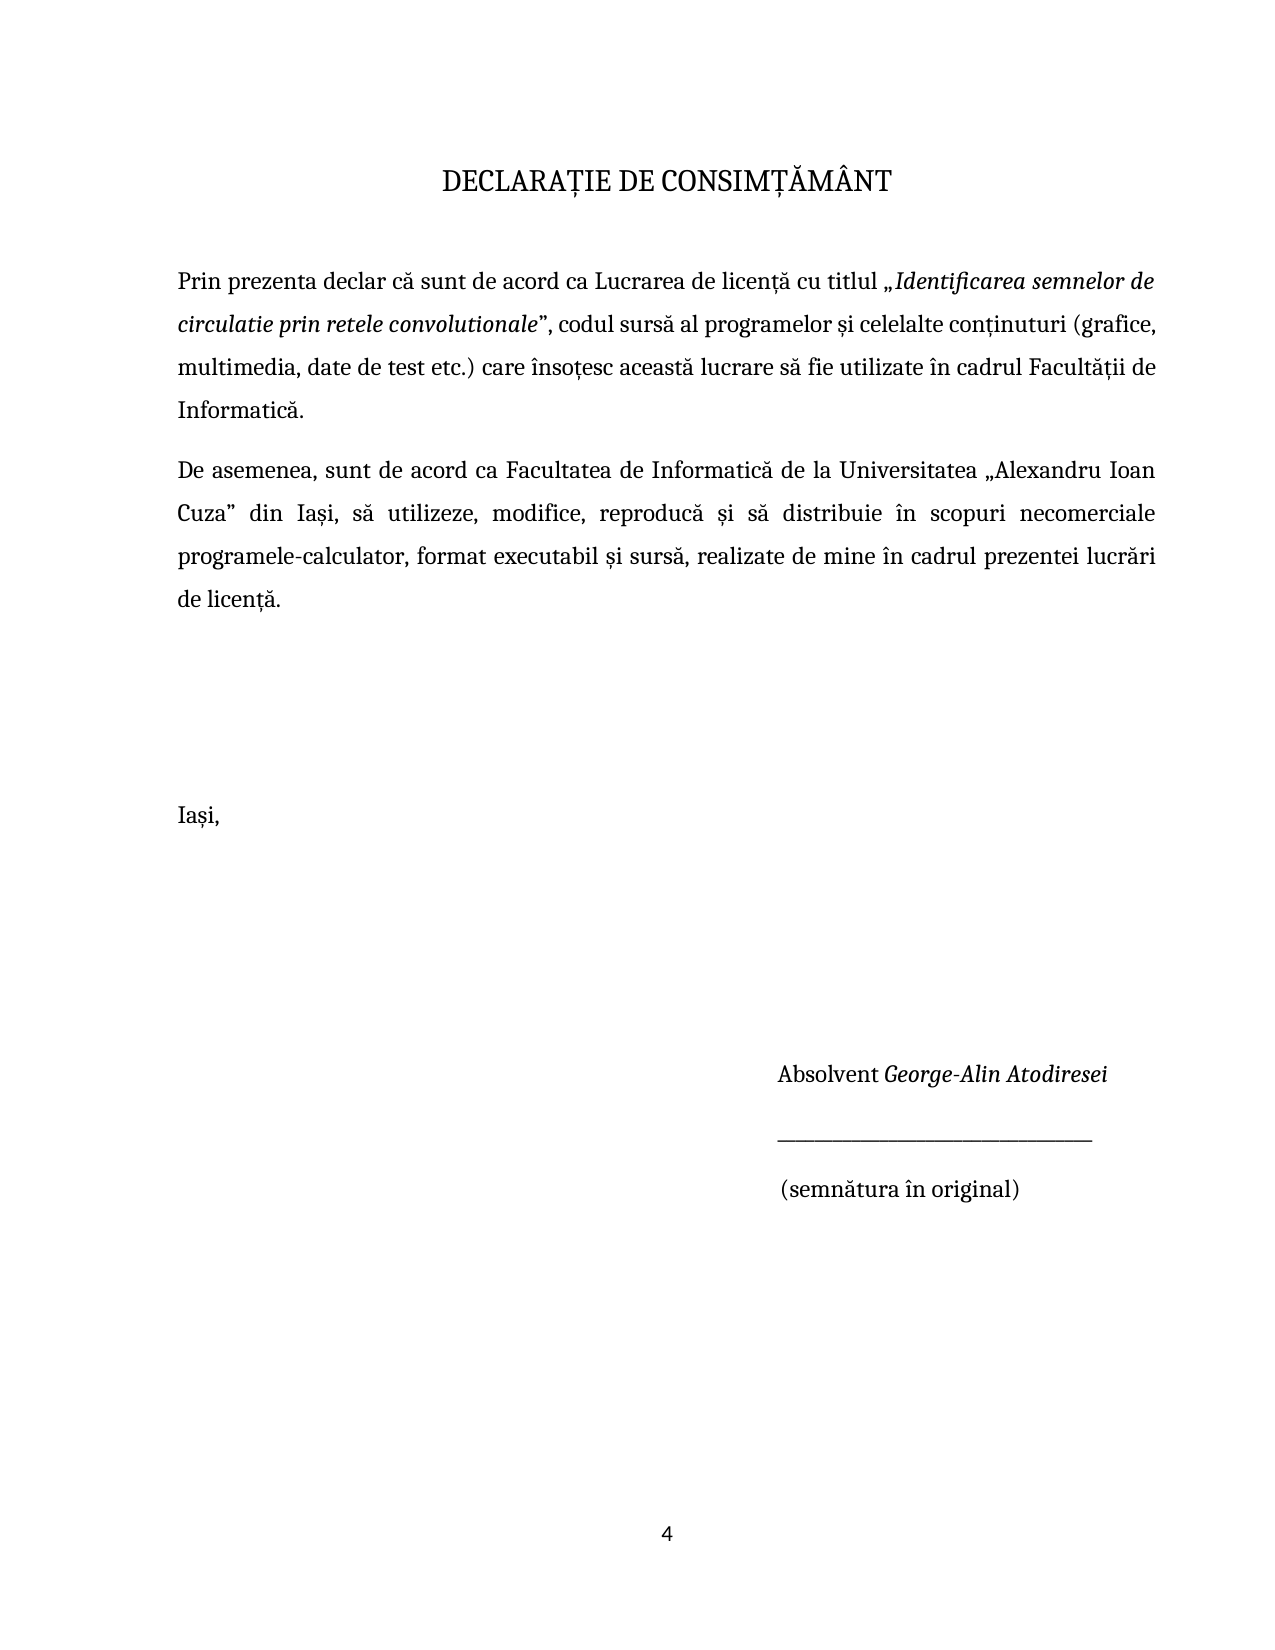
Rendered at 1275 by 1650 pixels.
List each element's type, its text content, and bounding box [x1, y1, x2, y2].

text (semnătura în original) [552, 1174, 1157, 1203]
text __________________________________ [777, 1117, 1157, 1146]
text DECLARAȚIE DE CONSIMȚĂMÂNT [177, 164, 1157, 199]
text De asemenea, sunt de acord ca Facultatea de Informatică de la Universitatea „Alexandru Ioan Cuza” din Iași, să utilizeze, modifice, reproducă și să distribuie în scopuri necomerciale programele-calculator, format executabil și sursă, realizate de mine în cadrul prezentei lucrări de licență. [177, 456, 1157, 614]
text Prin prezenta declar că sunt de acord ca Lucrarea de licență cu titlul „Identificarea semnelor de circulatie prin retele convolutionale”, codul sursă al programelor și celelalte conținuturi (grafice, multimedia, date de test etc.) care însoțesc această lucrare să fie utilizate în cadrul Facultății de Informatică. [177, 267, 1157, 425]
text Absolvent George-Alin Atodiresei [702, 1059, 1157, 1088]
text Iași, [177, 801, 1157, 829]
